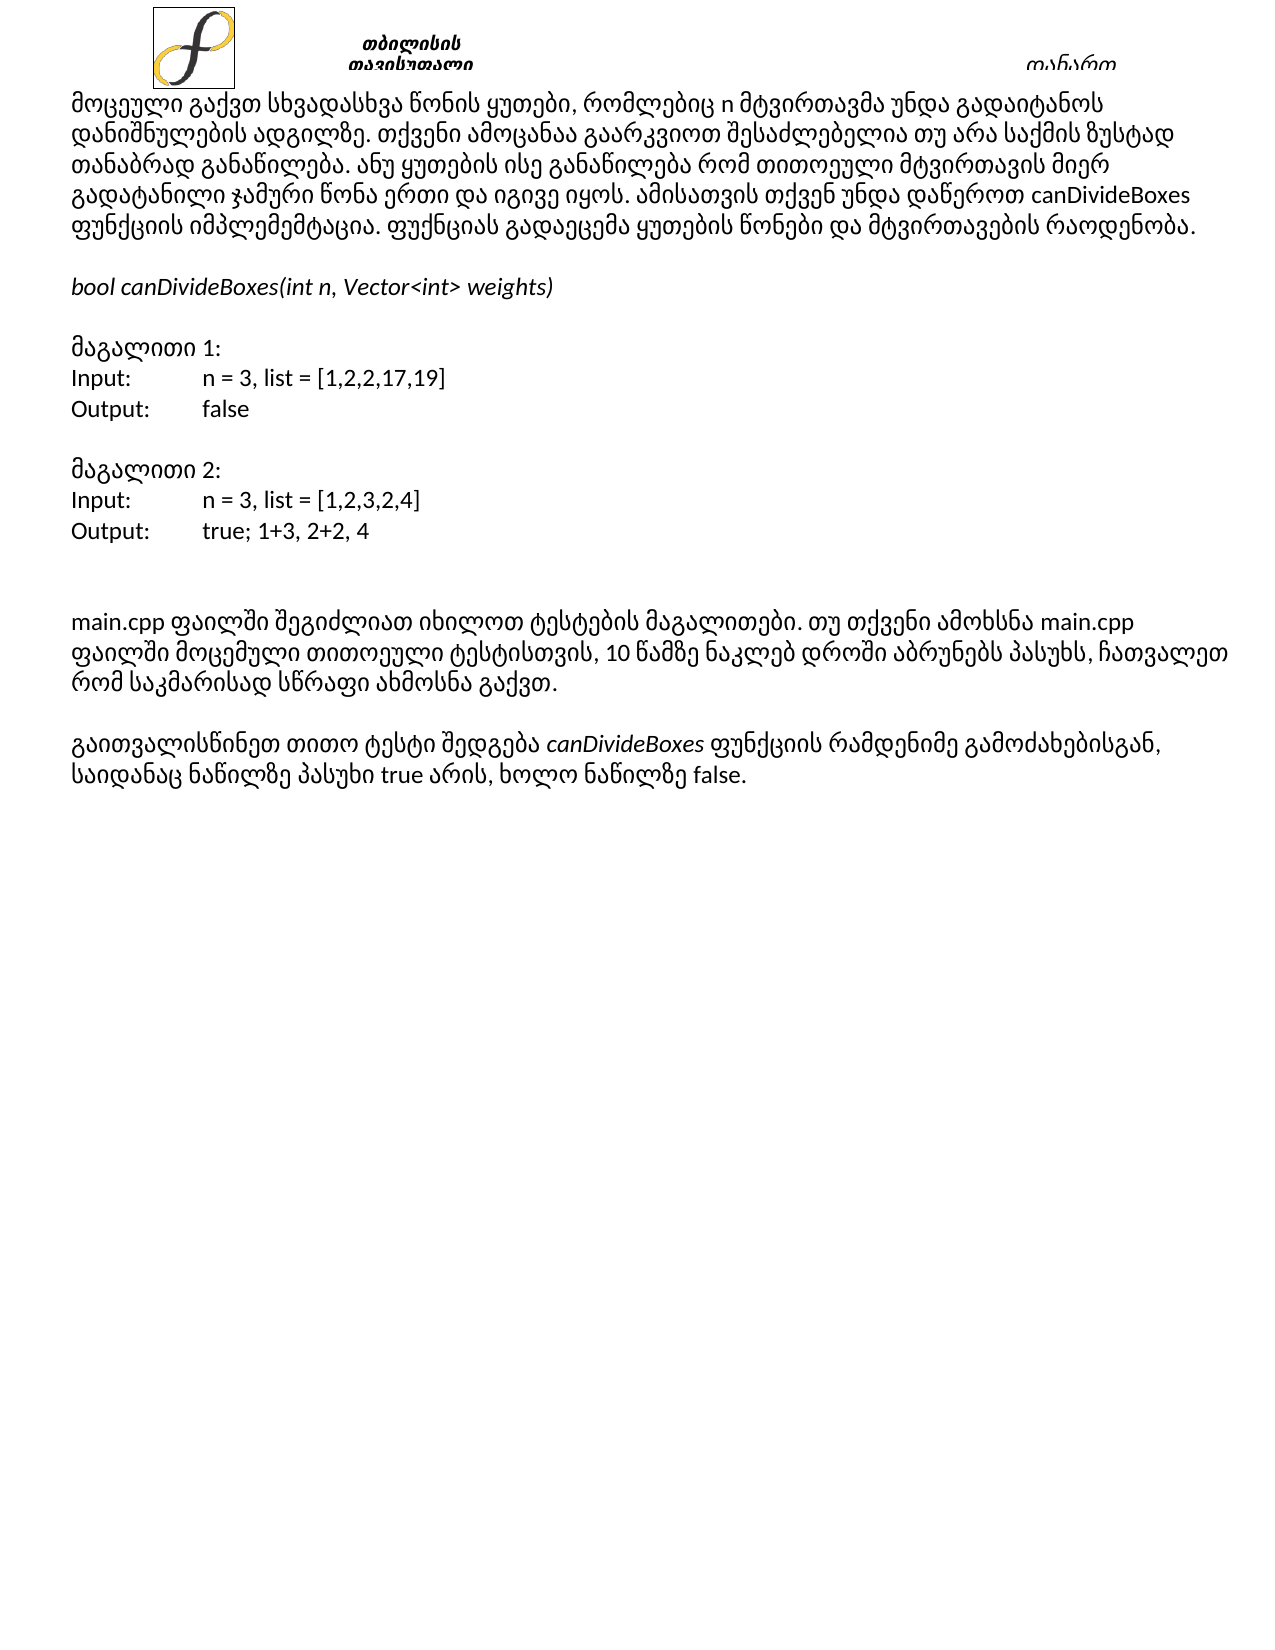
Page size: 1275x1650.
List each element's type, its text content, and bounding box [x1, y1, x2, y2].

text Output: true; 1+3, 2+2, 4 [71, 515, 1233, 546]
text Output: false [71, 393, 1233, 423]
picture [154, 8, 234, 88]
text გაითვალისწინეთ თითო ტესტი შედგება canDivideBoxes ფუნქციის რამდენიმე გამოძახებისგან, საიდანაც ნაწილზე პასუხი true არის, ხოლო ნაწილზე false. [71, 729, 1233, 790]
text Input: n = 3, list = [1,2,2,17,19] [71, 362, 1233, 393]
text Input: n = 3, list = [1,2,3,2,4] [71, 484, 1233, 515]
text მაგალითი 1: [71, 332, 1233, 362]
text მოცეული გაქვთ სხვადასხვა წონის ყუთები, რომლებიც n მტვირთავმა უნდა გადაიტანოს დანიშნულების ადგილზე. თქვენი ამოცანაა გაარკვიოთ შესაძლებელია თუ არა საქმის ზუსტად თანაბრად განაწილება. ანუ ყუთების ისე განაწილება რომ თითოეული მტვირთავის მიერ გადატანილი ჯამური წონა ერთი და იგივე იყოს. ამისათვის თქვენ უნდა დაწეროთ canDivideBoxes ფუნქციის იმპლემემტაცია. ფუქნციას გადაეცემა ყუთების წონები და მტვირთავების რაოდენობა. [71, 88, 1233, 240]
text bool canDivideBoxes(int n, Vector<int> weights) [71, 271, 1233, 301]
text მაგალითი 2: [71, 454, 1233, 484]
text main.cpp ფაილში შეგიძლიათ იხილოთ ტესტების მაგალითები. თუ თქვენი ამოხსნა main.cpp ფაილში მოცემული თითოეული ტესტისთვის, 10 წამზე ნაკლებ დროში აბრუნებს პასუხს, ჩათვალეთ რომ საკმარისად სწრაფი ახმოსნა გაქვთ. [71, 607, 1233, 698]
